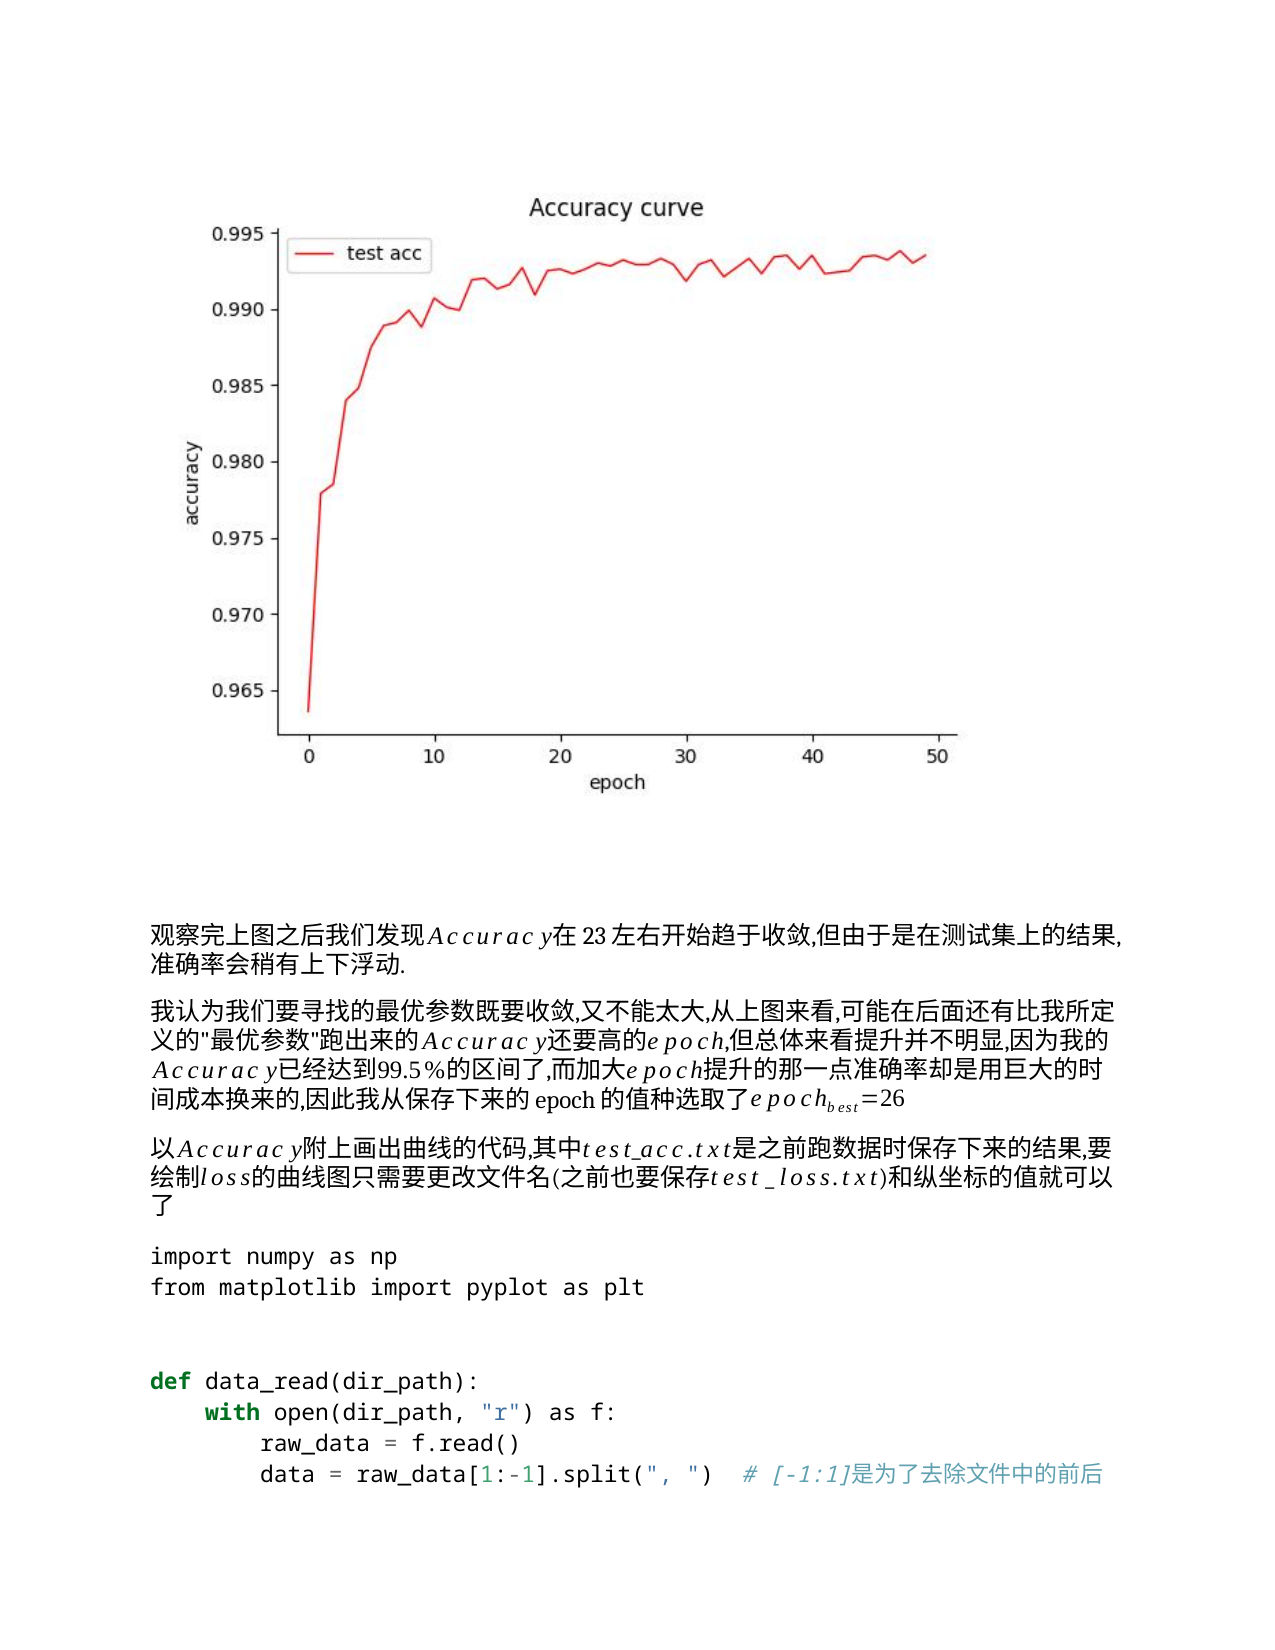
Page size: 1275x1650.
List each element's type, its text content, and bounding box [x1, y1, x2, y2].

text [150, 1240, 1125, 1490]
text 我认为我们要寻找的最优参数既要收敛,又不能太大,从上图来看,可能在后面还有比我所定义的"最优参数"跑出来的还要高的,但总体来看提升并不明显,因为我的已经达到的区间了,而加大提升的那一点准确率却是用巨大的时间成本换来的,因此我从保存下来的epoch的值种选取了 [150, 998, 1125, 1116]
picture [168, 150, 1044, 807]
text 观察完上图之后我们发现在23左右开始趋于收敛,但由于是在测试集上的结果,准确率会稍有上下浮动. [150, 922, 1125, 979]
text 以附上画出曲线的代码,其中_是之前跑数据时保存下来的结果,要绘制的曲线图只需要更改文件名(之前也要保存 _ )和纵坐标的值就可以了 [150, 1135, 1125, 1221]
